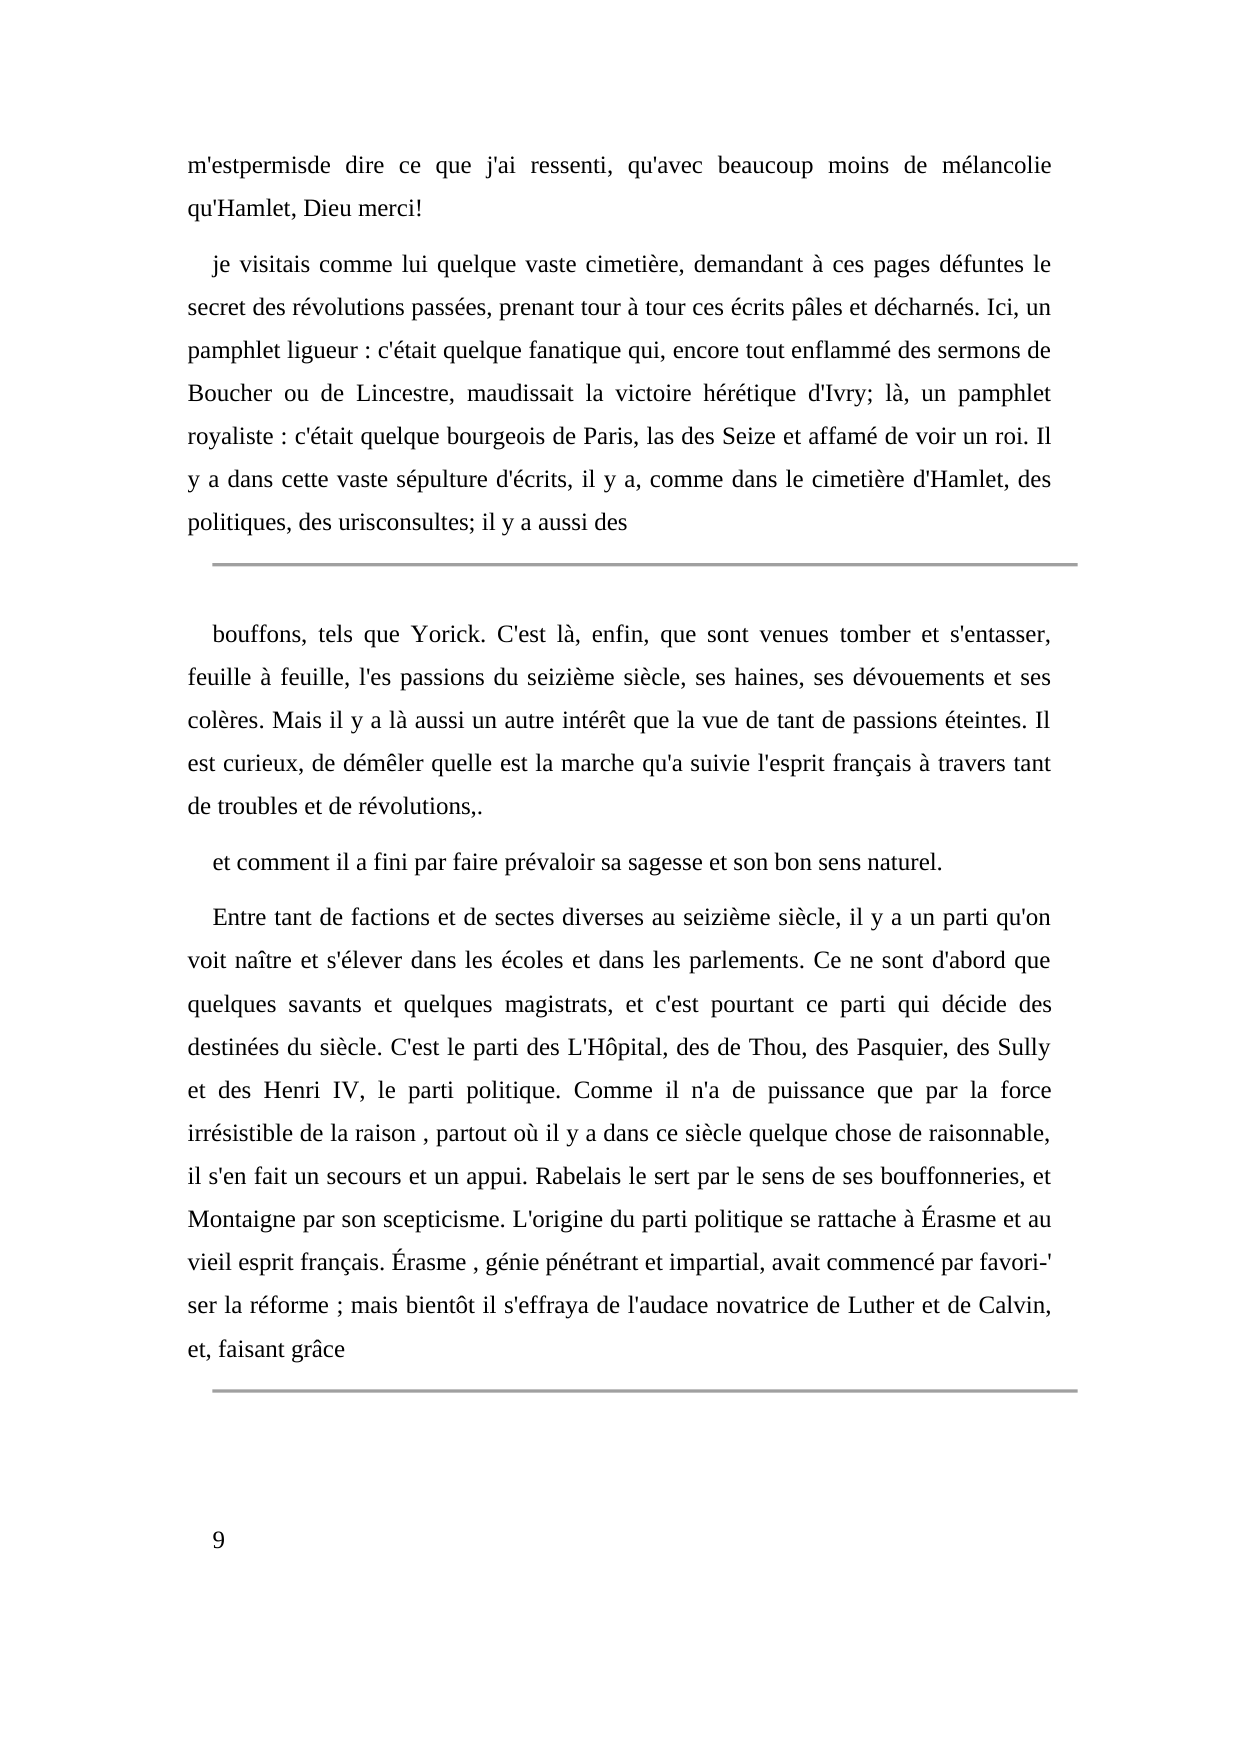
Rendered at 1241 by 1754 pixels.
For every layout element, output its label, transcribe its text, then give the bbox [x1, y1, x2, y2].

text bouffons, tels que Yorick. C'est là, enfin, que sont venues tomber et s'entasser, feuille à feuille, l'es passions du seizième siècle, ses haines, ses dévouements et ses colères. Mais il y a là aussi un autre intérêt que la vue de tant de passions éteintes. Il est curieux, de démêler quelle est la marche qu'a suivie l'esprit français à travers tant de troubles et de révolutions,. [187, 619, 1053, 820]
text et comment il a fini par faire prévaloir sa sagesse et son bon sens naturel. [187, 847, 1053, 876]
text je visitais comme lui quelque vaste cimetière, demandant à ces pages défuntes le secret des révolutions passées, prenant tour à tour ces écrits pâles et décharnés. Ici, un pamphlet ligueur : c'était quelque fanatique qui, encore tout enflammé des sermons de Boucher ou de Lincestre, maudissait la victoire hérétique d'Ivry; là, un pamphlet royaliste : c'était quelque bourgeois de Paris, las des Seize et affamé de voir un roi. Il y a dans cette vaste sépulture d'écrits, il y a, comme dans le cimetière d'Hamlet, des politiques, des urisconsultes; il y a aussi des [187, 249, 1053, 536]
text Entre tant de factions et de sectes diverses au seizième siècle, il y a un parti qu'on voit naître et s'élever dans les écoles et dans les parlements. Ce ne sont d'abord que quelques savants et quelques magistrats, et c'est pourtant ce parti qui décide des destinées du siècle. C'est le parti des L'Hôpital, des de Thou, des Pasquier, des Sully et des Henri IV, le parti politique. Comme il n'a de puissance que par la force irrésistible de la raison , partout où il y a dans ce siècle quelque chose de raisonnable, il s'en fait un secours et un appui. Rabelais le sert par le sens de ses bouffonneries, et Montaigne par son scepticisme. L'origine du parti politique se rattache à Érasme et au vieil esprit français. Érasme , génie pénétrant et impartial, avait commencé par favori-' ser la réforme ; mais bientôt il s'effraya de l'audace novatrice de Luther et de Calvin, et, faisant grâce [187, 902, 1053, 1362]
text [187, 150, 1053, 222]
